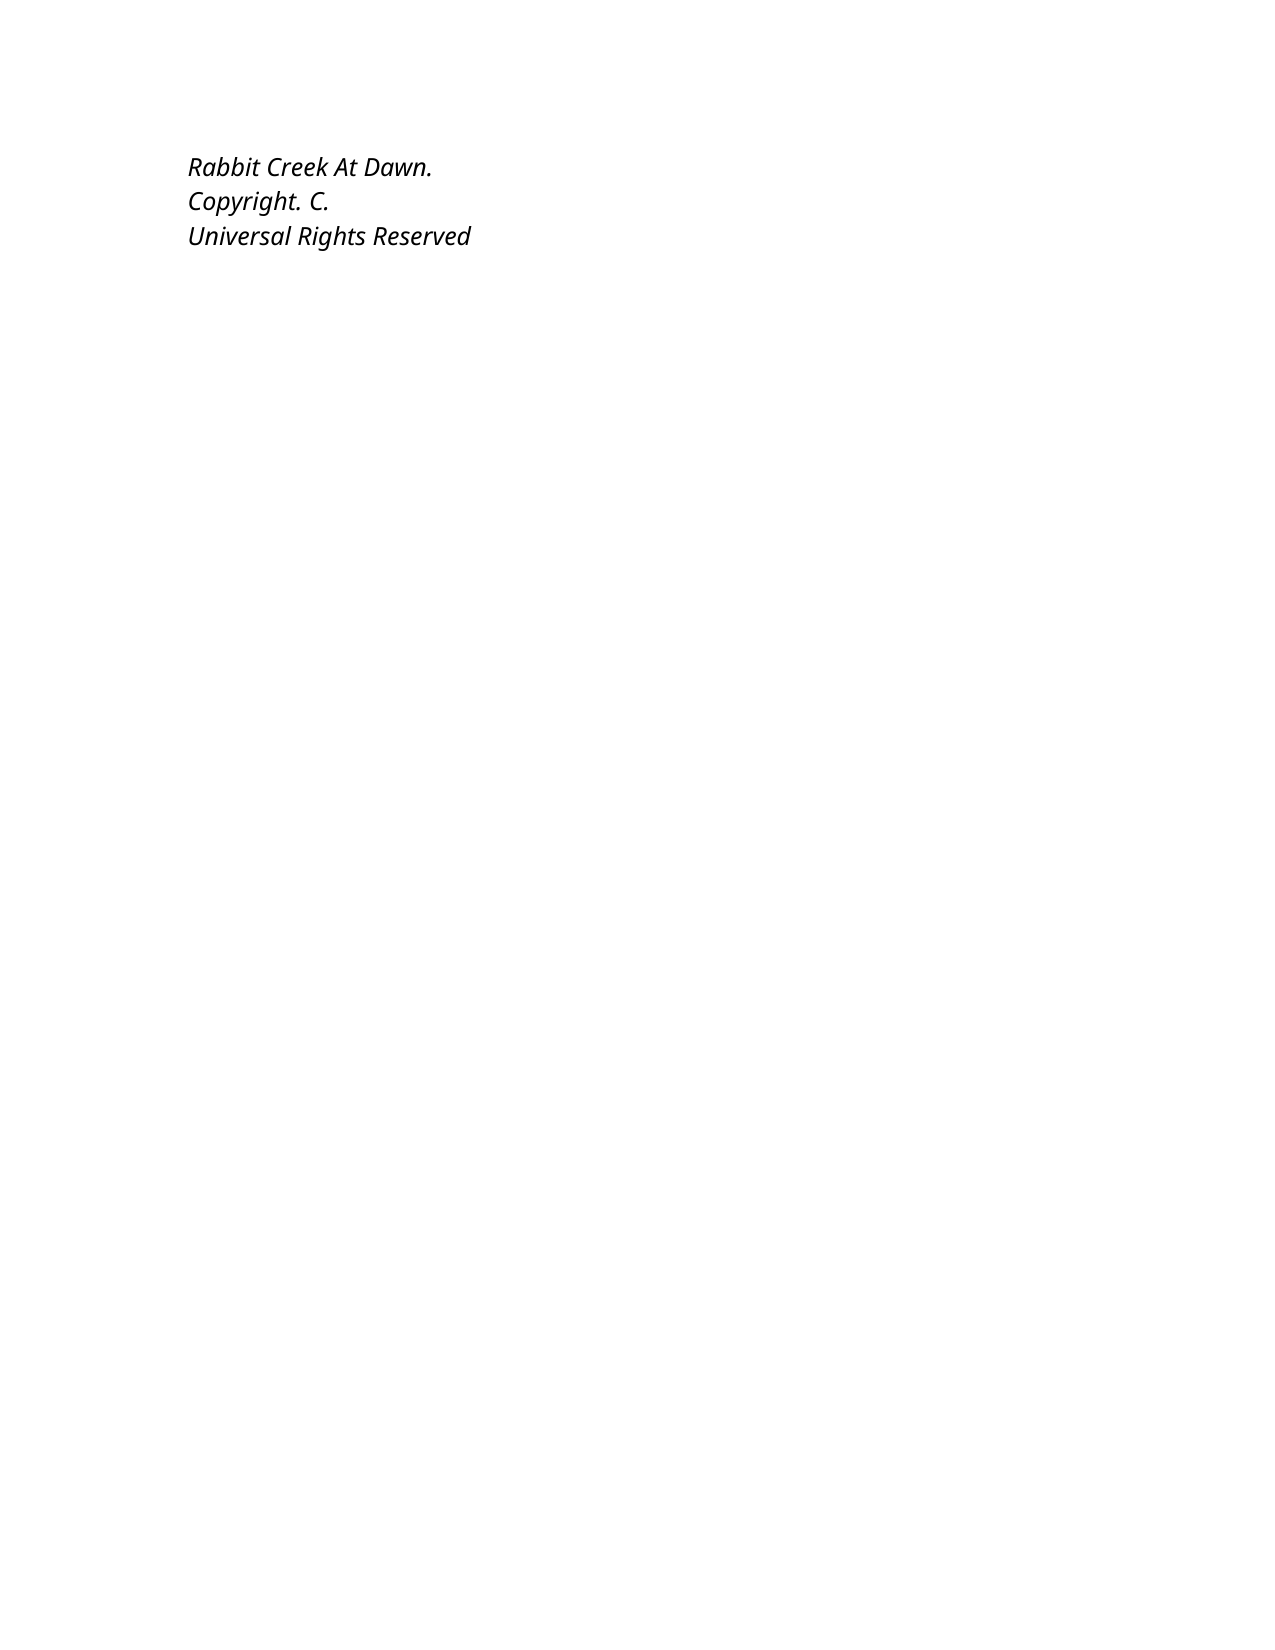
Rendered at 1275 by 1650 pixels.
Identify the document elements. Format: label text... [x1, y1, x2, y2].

text Rabbit Creek At Dawn. [187, 150, 1087, 184]
text Copyright. C. [187, 184, 1087, 218]
text Universal Rights Reserved [187, 218, 1087, 252]
